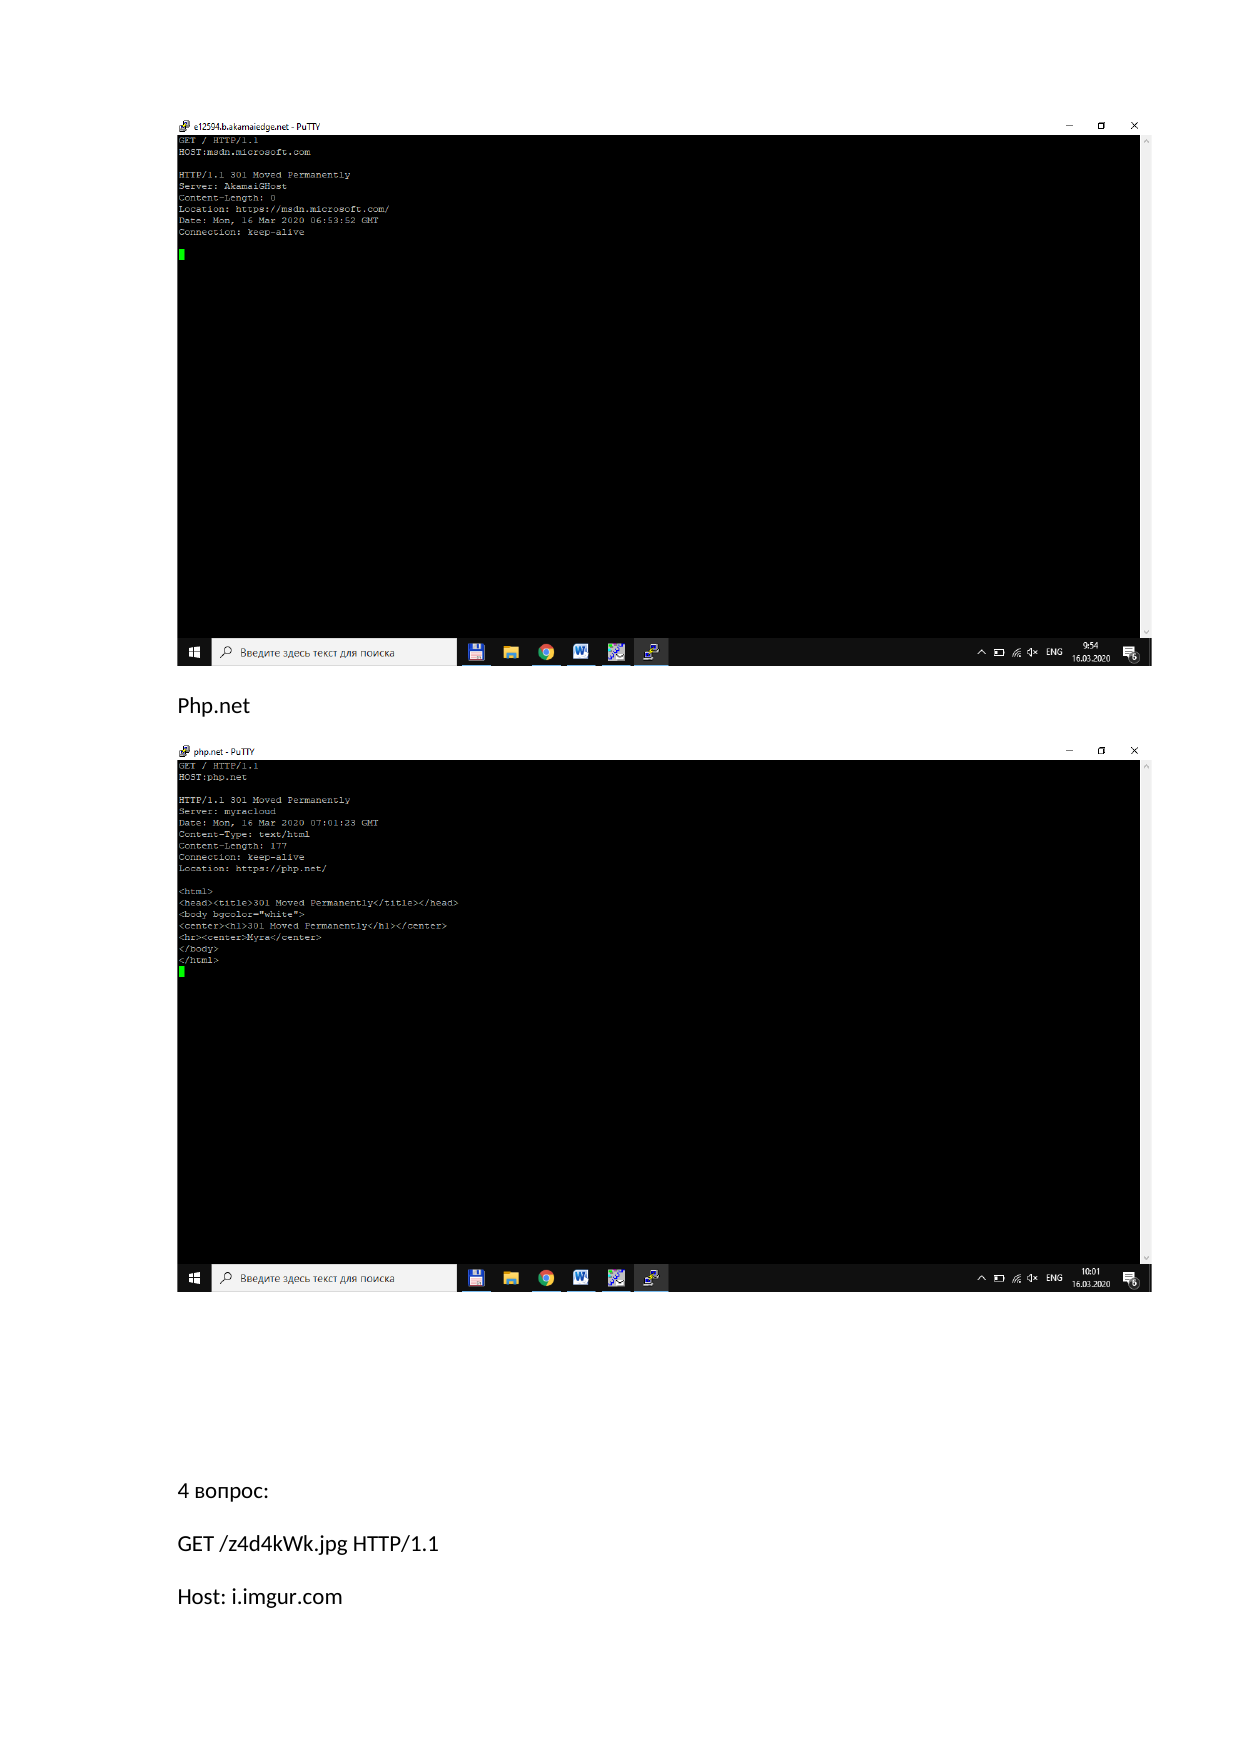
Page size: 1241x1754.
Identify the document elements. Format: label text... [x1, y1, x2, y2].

picture [177, 743, 1152, 1292]
text 4 вопрос: [177, 1476, 1152, 1504]
picture [177, 118, 1152, 666]
text Host: i.imgur.com [177, 1582, 1152, 1610]
text Php.net [177, 691, 1152, 719]
text GET /z4d4kWk.jpg HTTP/1.1 [177, 1529, 1152, 1557]
